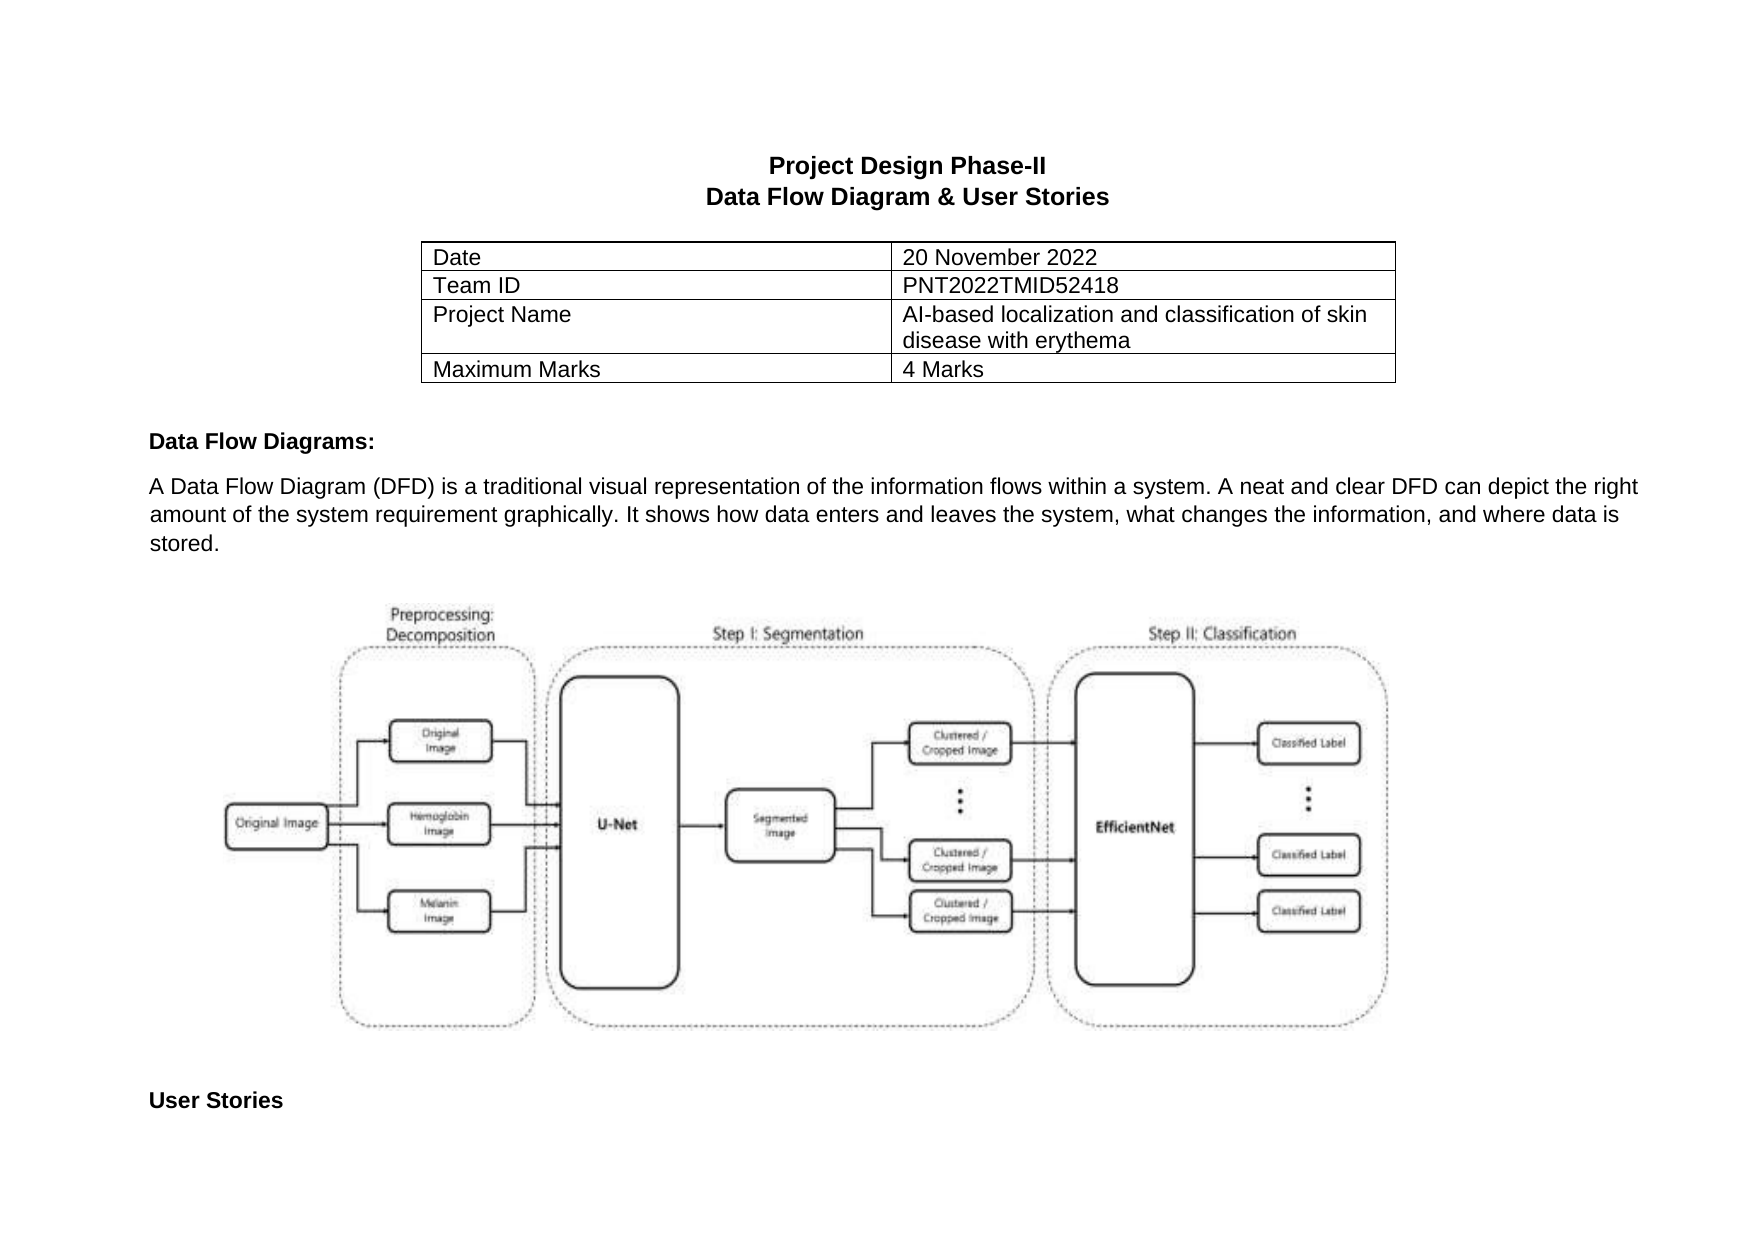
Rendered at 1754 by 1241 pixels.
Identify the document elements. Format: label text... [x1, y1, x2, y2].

table_cell AI-based localization and classification of skin disease with erythema [892, 300, 1395, 353]
table_header 20 November 2022 [892, 243, 1395, 270]
text Data Flow Diagrams: [148, 428, 1641, 454]
picture [222, 603, 1390, 1031]
text User Stories [148, 1087, 1641, 1113]
table_cell PNT2022TMID52418 [892, 271, 1395, 298]
text Project Design Phase-II [174, 151, 1640, 179]
table_cell Team ID [422, 271, 891, 298]
text A Data Flow Diagram (DFD) is a traditional visual representation of the information flows within a system. A neat and clear DFD can depict the right amount of the system requirement graphically. It shows how data enters and leaves the system, what changes the information, and where data is stored. [148, 473, 1641, 556]
table_cell 4 Marks [892, 354, 1395, 382]
text Data Flow Diagram & User Stories [174, 182, 1641, 211]
table_header Date [422, 243, 891, 270]
table_cell Project Name [422, 300, 891, 353]
table_cell Maximum Marks [422, 354, 891, 382]
